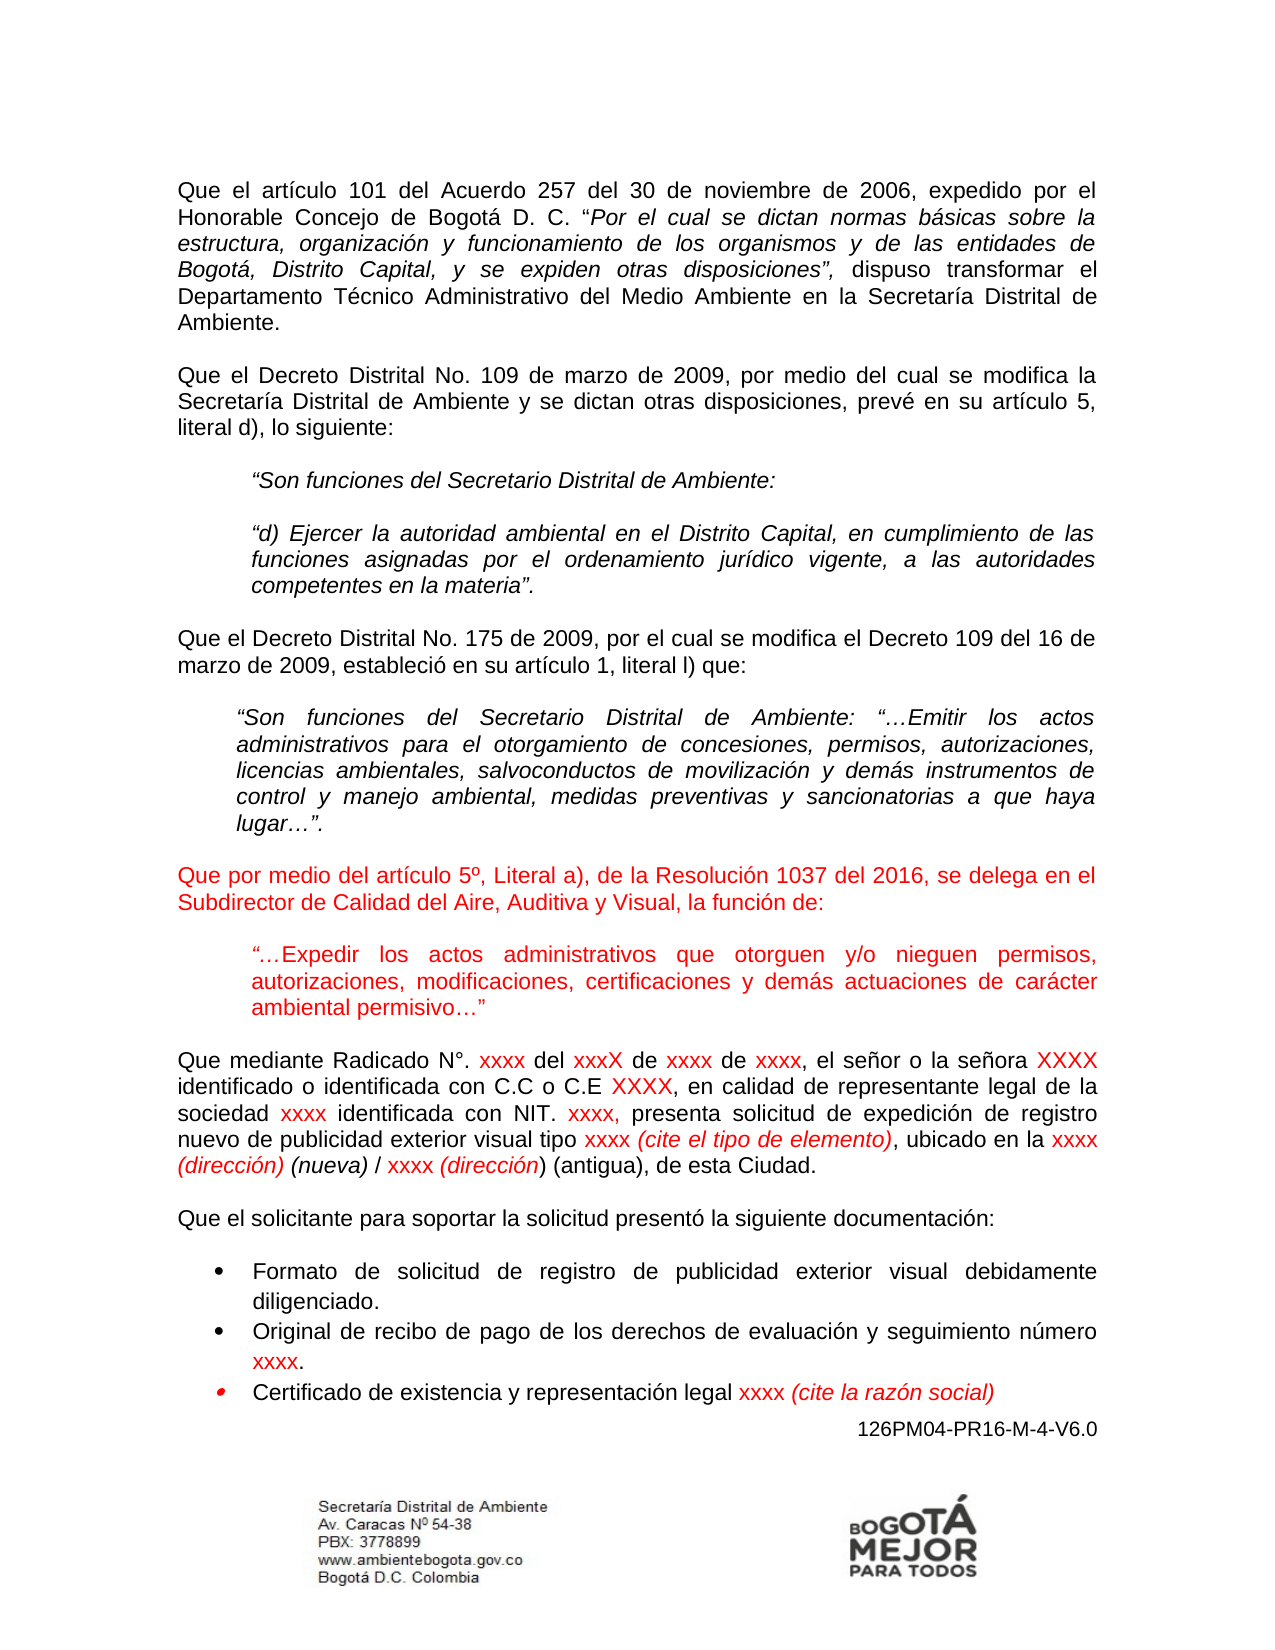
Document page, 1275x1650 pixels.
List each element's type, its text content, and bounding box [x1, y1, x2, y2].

text Que por medio del artículo 5º, Literal a), de la Resolución 1037 del 2016, se delega en el Subdirector de Calidad del Aire, Auditiva y Visual, la función de: [177, 862, 1098, 915]
text Que mediante Radicado N°. xxxx del xxxX de xxxx de xxxx, el señor o la señora XXXX identificado o identificada con C.C o C.E XXXX, en calidad de representante legal de la sociedad xxxx identificada con NIT. xxxx, presenta solicitud de expedición de registro nuevo de publicidad exterior visual tipo xxxx (cite el tipo de elemento), ubicado en la xxxx (dirección) (nueva) / xxxx (dirección) (antigua), de esta Ciudad. [177, 1047, 1098, 1179]
text “Son funciones del Secretario Distrital de Ambiente: “…Emitir los actos administrativos para el otorgamiento de concesiones, permisos, autorizaciones, licencias ambientales, salvoconductos de movilización y demás instrumentos de control y manejo ambiental, medidas preventivas y sancionatorias a que haya lugar…”. [236, 704, 1098, 836]
text “d) Ejercer la autoridad ambiental en el Distrito Capital, en cumplimiento de las funciones asignadas por el ordenamiento jurídico vigente, a las autoridades competentes en la materia”. [251, 520, 1098, 599]
list Original de recibo de pago de los derechos de evaluación y seguimiento número xxxx. [215, 1318, 1098, 1375]
text Que el solicitante para soportar la solicitud presentó la siguiente documentación: [177, 1205, 1098, 1231]
text “…Expedir los actos administrativos que otorguen y/o nieguen permisos, autorizaciones, modificaciones, certificaciones y demás actuaciones de carácter ambiental permisivo…” [251, 941, 1098, 1021]
text “Son funciones del Secretario Distrital de Ambiente: [251, 467, 1098, 493]
text Que el Decreto Distrital No. 175 de 2009, por el cual se modifica el Decreto 109 del 16 de marzo de 2009, estableció en su artículo 1, literal l) que: [177, 625, 1098, 678]
text Que el artículo 101 del Acuerdo 257 del 30 de noviembre de 2006, expedido por el Honorable Concejo de Bogotá D. C. “Por el cual se dictan normas básicas sobre la estructura, organización y funcionamiento de los organismos y de las entidades de Bogotá, Distrito Capital, y se expiden otras disposiciones”, dispuso transformar el Departamento Técnico Administrativo del Medio Ambiente en la Secretaría Distrital de Ambiente. [177, 177, 1098, 335]
text Que el Decreto Distrital No. 109 de marzo de 2009, por medio del cual se modifica la Secretaría Distrital de Ambiente y se dictan otras disposiciones, prevé en su artículo 5, literal d), lo siguiente: [177, 362, 1098, 441]
picture [282, 1481, 993, 1597]
list Formato de solicitud de registro de publicidad exterior visual debidamente diligenciado. [215, 1258, 1098, 1314]
list Certificado de existencia y representación legal xxxx (cite la razón social) [215, 1378, 1098, 1405]
